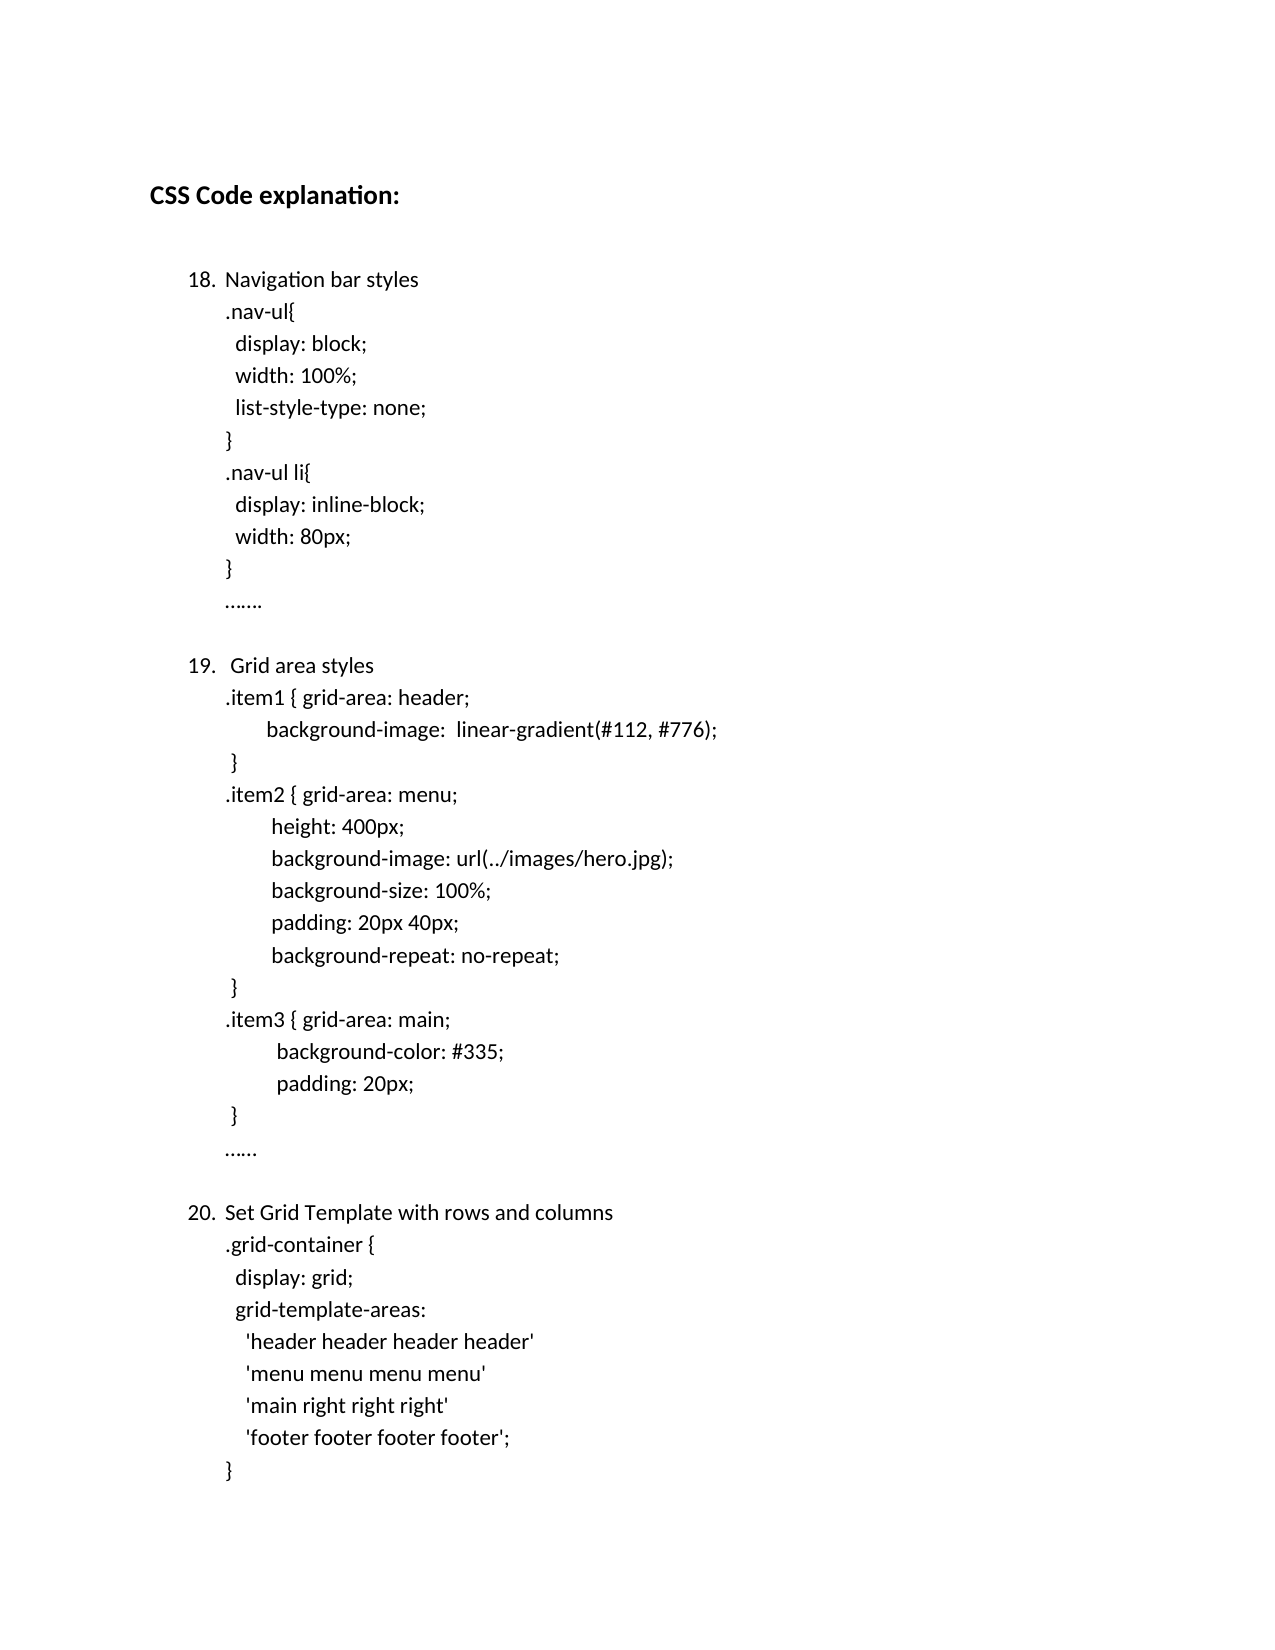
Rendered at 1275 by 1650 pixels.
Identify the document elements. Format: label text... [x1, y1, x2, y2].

list .nav-ul li{ [225, 458, 1125, 486]
list background-image: url(../images/hero.jpg); [225, 844, 1125, 872]
list display: block; [225, 329, 1125, 357]
list background-color: #335; [225, 1037, 1125, 1065]
list Set Grid Template with rows and columns [187, 1198, 1125, 1226]
list 'main right right right' [225, 1391, 1125, 1419]
list } [225, 748, 1125, 776]
list .grid-container { [225, 1230, 1125, 1258]
list 'header header header header' [225, 1327, 1125, 1355]
list Navigation bar styles [187, 265, 1125, 293]
list background-image: linear-gradient(#112, #776); [225, 715, 1125, 743]
list background-repeat: no-repeat; [225, 941, 1125, 969]
list .item3 { grid-area: main; [225, 1005, 1125, 1033]
list .item1 { grid-area: header; [225, 683, 1125, 711]
text CSS Code explanation: [150, 178, 1125, 211]
list } [225, 426, 1125, 454]
list ……. [225, 587, 1125, 615]
list width: 100%; [225, 361, 1125, 389]
list height: 400px; [225, 812, 1125, 840]
list 'menu menu menu menu' [225, 1359, 1125, 1387]
list .nav-ul{ [225, 297, 1125, 325]
list } [225, 1456, 1125, 1484]
list display: inline-block; [225, 490, 1125, 518]
list padding: 20px 40px; [225, 908, 1125, 937]
list } [225, 554, 1125, 582]
list } [225, 1102, 1125, 1130]
list …… [225, 1134, 1125, 1162]
list Grid area styles [187, 651, 1125, 679]
list } [225, 973, 1125, 1001]
list width: 80px; [225, 522, 1125, 550]
list grid-template-areas: [225, 1295, 1125, 1323]
list display: grid; [225, 1263, 1125, 1291]
list 'footer footer footer footer'; [225, 1423, 1125, 1452]
list padding: 20px; [225, 1069, 1125, 1097]
list list-style-type: none; [225, 393, 1125, 422]
list .item2 { grid-area: menu; [225, 780, 1125, 808]
list background-size: 100%; [225, 876, 1125, 904]
